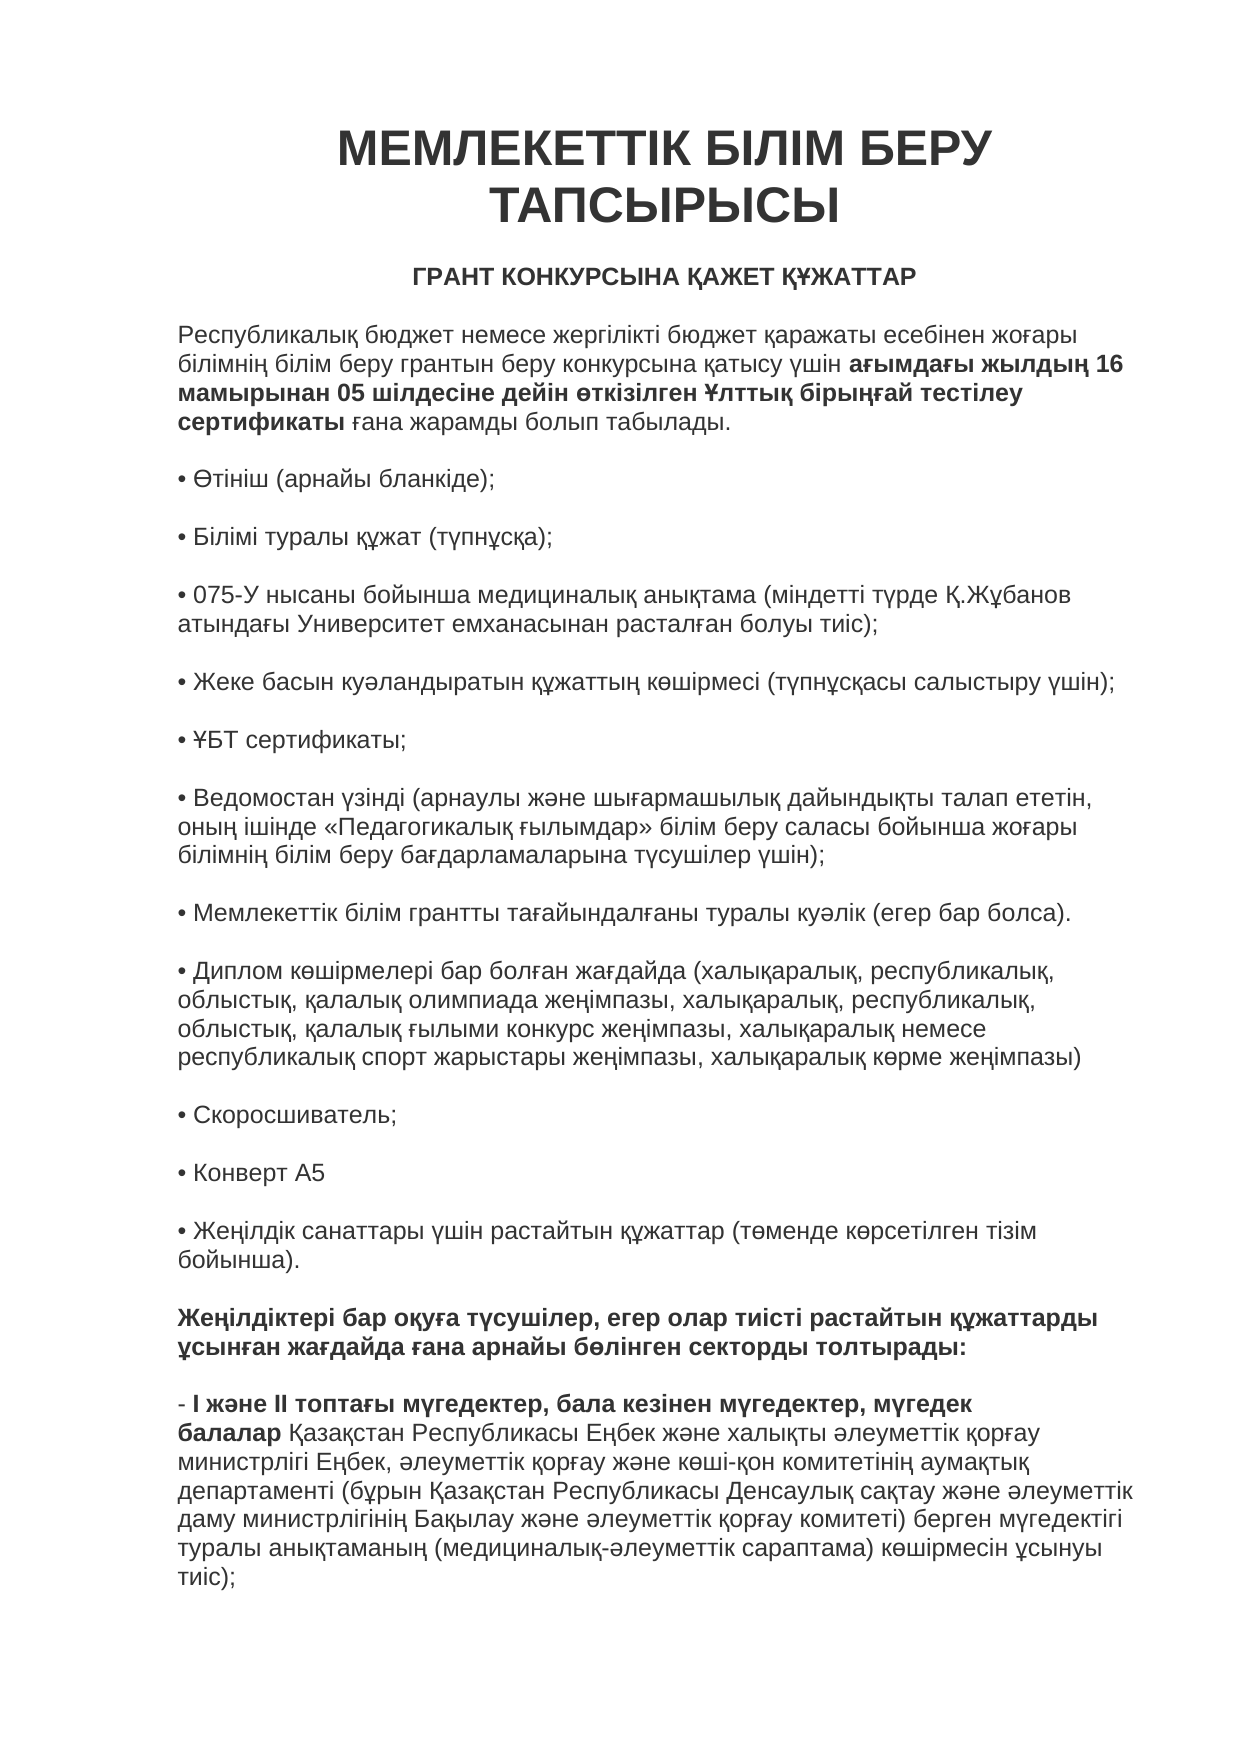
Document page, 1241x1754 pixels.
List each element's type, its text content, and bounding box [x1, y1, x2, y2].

text Жеңілдіктері бар оқуға түсушілер, егер олар тиісті растайтын құжаттарды ұсынған жағдайда ғана арнайы бөлінген секторды толтырады: [177, 1303, 1152, 1360]
text - I және II топтағы мүгедектер, бала кезінен мүгедектер, мүгедек балалар Қазақстан Республикасы Еңбек және халықты әлеуметтік қорғау министрлігі Еңбек, әлеуметтік қорғау және көші-қон комитетінің аумақтық департаменті (бұрын Қазақстан Республикасы Денсаулық сақтау және әлеуметтік даму министрлігінің Бақылау және әлеуметтік қорғау комитеті) берген мүгедектігі туралы анықтаманың (медициналық-әлеуметтік сараптама) көшірмесін ұсынуы тиіс); [177, 1389, 1152, 1591]
text • Өтініш (арнайы бланкіде); [177, 464, 1152, 493]
text ГРАНТ КОНКУРСЫНА ҚАЖЕТ ҚҰЖАТТАР [177, 262, 1152, 291]
text • Ведомостан үзінді (арнаулы және шығармашылық дайындықты талап ететін, оның ішінде «Педагогикалық ғылымдар» білім беру саласы бойынша жоғары білімнің білім беру бағдарламаларына түсушілер үшін); [177, 783, 1152, 869]
text Республикалық бюджет немесе жергілікті бюджет қаражаты есебінен жоғары білімнің білім беру грантын беру конкурсына қатысу үшін ағымдағы жылдың 16 мамырынан 05 шілдесіне дейін өткізілген Ұлттық бірыңғай тестілеу сертификаты ғана жарамды болып табылады. [177, 320, 1152, 435]
text • ҰБТ сертификаты; [177, 725, 1152, 753]
text • Білімі туралы құжат (түпнұсқа); [177, 522, 1152, 551]
text • Жеке басын куәландыратын құжаттың көшірмесі (түпнұсқасы салыстыру үшін); [177, 667, 1152, 696]
text • 075-У нысаны бойынша медициналық анықтама (міндетті түрде Қ.Жұбанов атындағы Университет емханасынан расталған болуы тиіс); [177, 580, 1152, 638]
text • Диплом көшірмелері бар болған жағдайда (халықаралық, республикалық, облыстық, қалалық олимпиада жеңімпазы, халықаралық, республикалық, облыстық, қалалық ғылыми конкурс жеңімпазы, халықаралық немесе республикалық спорт жарыстары жеңімпазы, халықаралық көрме жеңімпазы) [177, 956, 1152, 1071]
text МЕМЛЕКЕТТІК БІЛІМ БЕРУ ТАПСЫРЫСЫ [177, 118, 1152, 233]
text • Мемлекеттік білім грантты тағайындалғаны туралы куәлік (егер бар болса). [177, 898, 1152, 927]
text • Жеңілдік санаттары үшін растайтын құжаттар (төменде көрсетілген тізім бойынша). [177, 1216, 1152, 1273]
text • Скоросшиватель; [177, 1100, 1152, 1129]
text • Конверт А5 [177, 1158, 1152, 1187]
